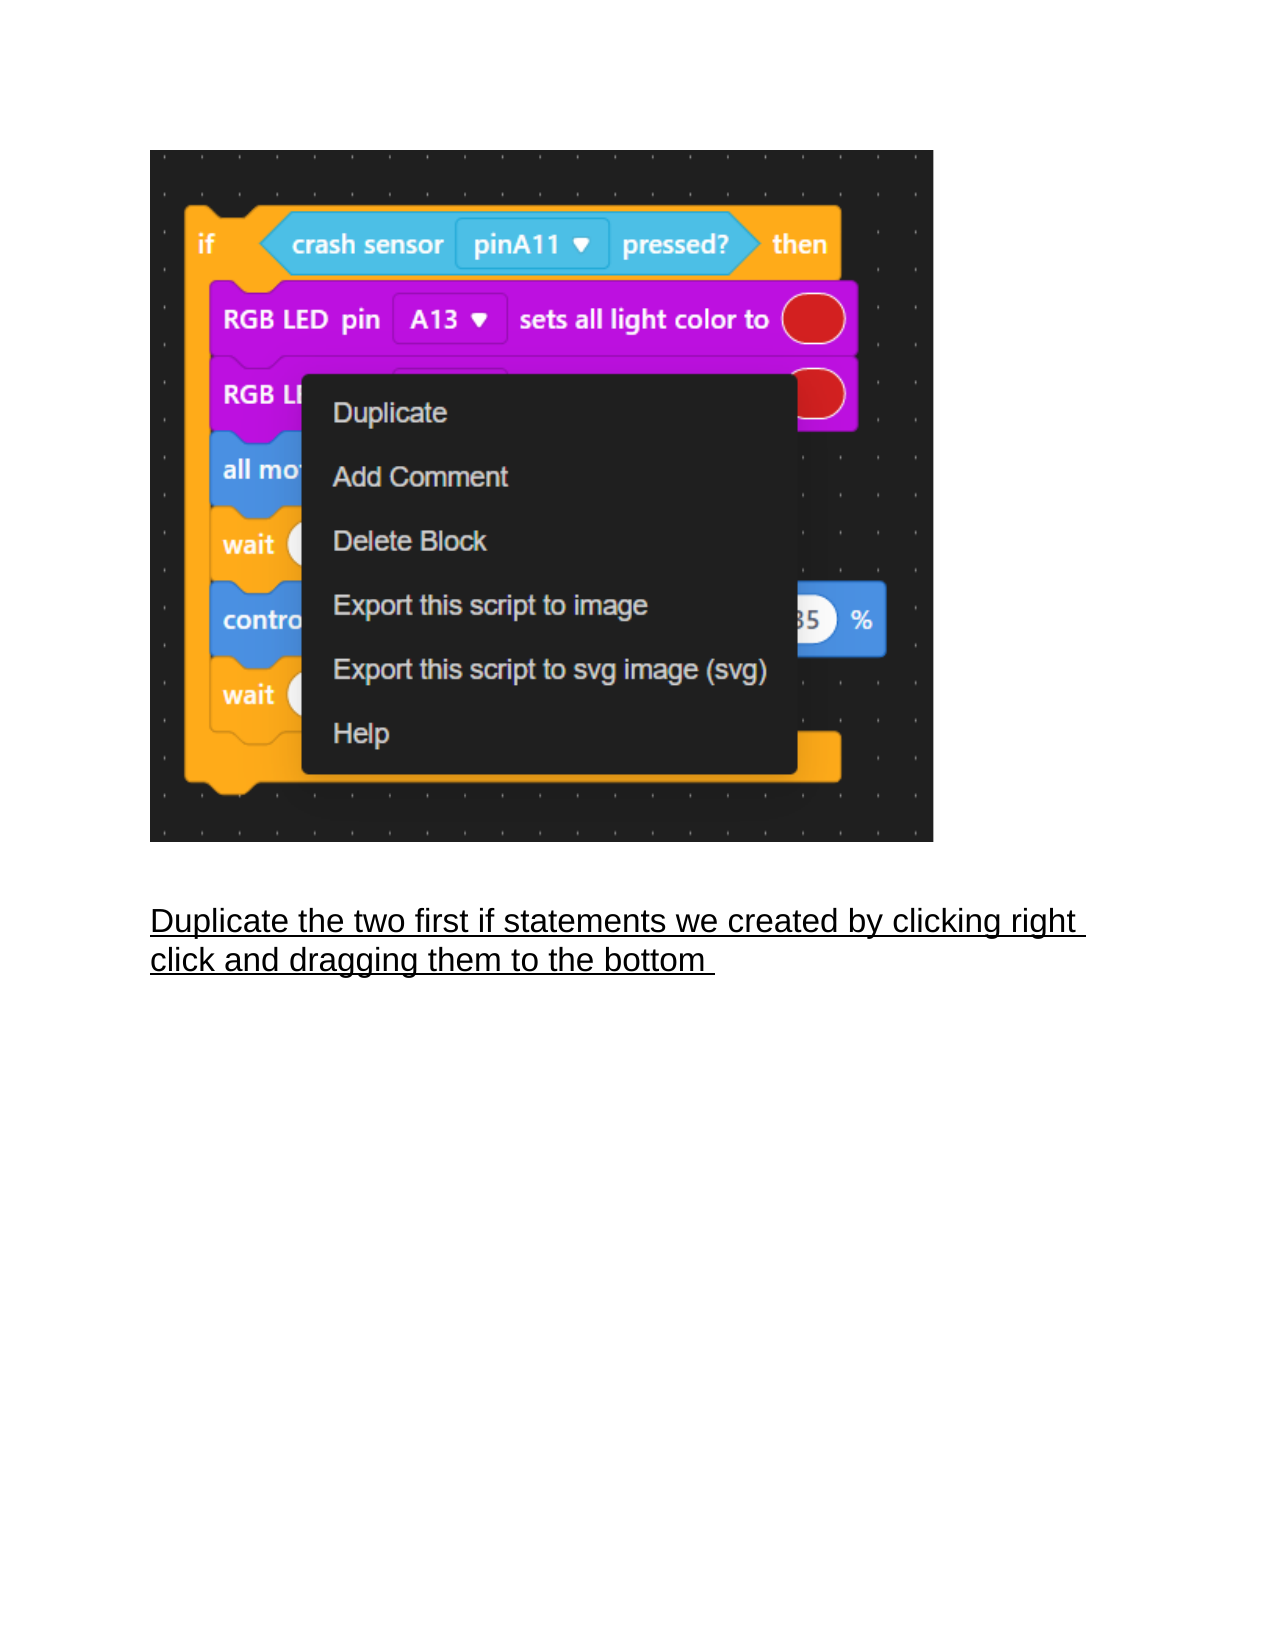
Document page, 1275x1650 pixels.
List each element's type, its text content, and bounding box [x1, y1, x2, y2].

text Duplicate the two first if statements we created by clicking right click and dragging them to the bottom [150, 901, 1125, 978]
picture [150, 150, 934, 842]
